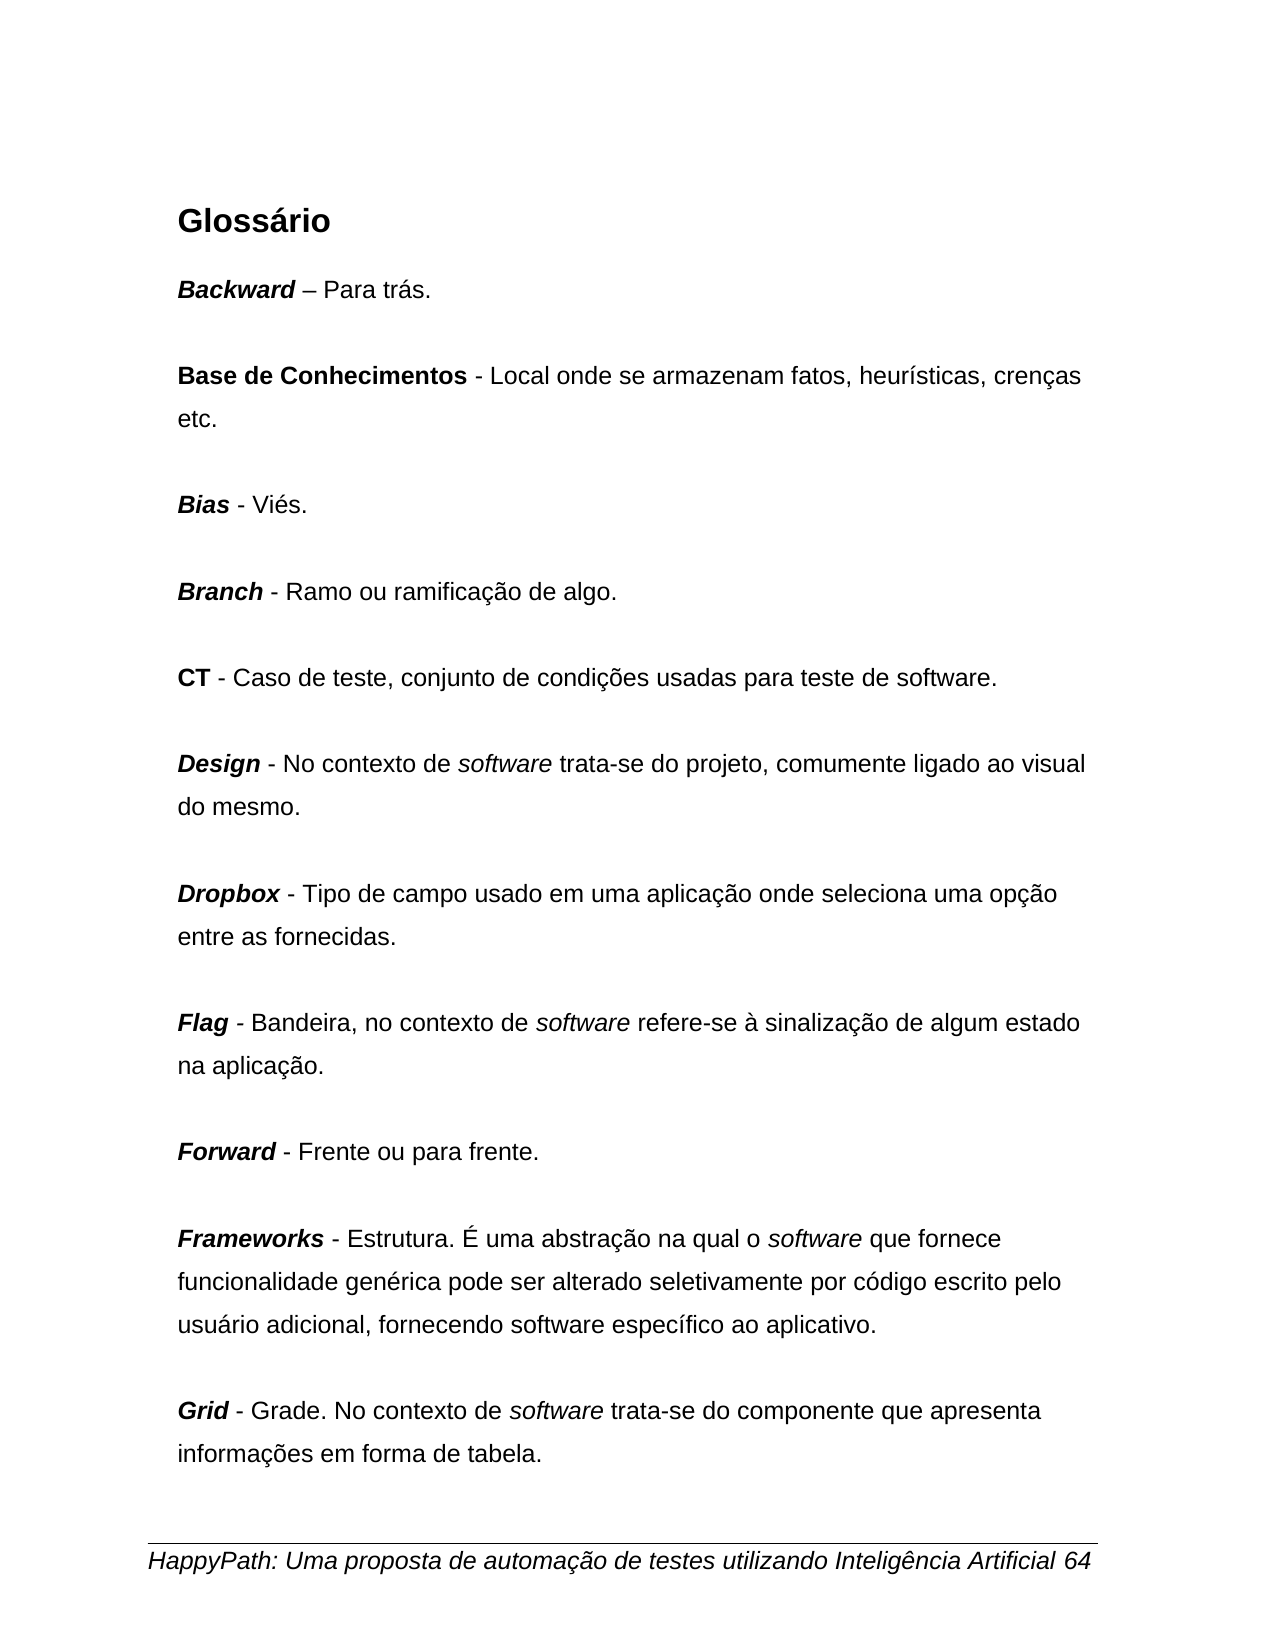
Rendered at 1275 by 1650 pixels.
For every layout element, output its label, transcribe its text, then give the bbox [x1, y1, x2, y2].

text Bias - Viés. [177, 490, 1098, 519]
text Design - No contexto de software trata-se do projeto, comumente ligado ao visual do mesmo. [177, 749, 1098, 821]
subtitle Glossário [177, 201, 1098, 240]
text Backward – Para trás. [177, 275, 1098, 303]
text Frameworks - Estrutura. É uma abstração na qual o software que fornece funcionalidade genérica pode ser alterado seletivamente por código escrito pelo usuário adicional, fornecendo software específico ao aplicativo. [177, 1223, 1098, 1338]
text Branch - Ramo ou ramificação de algo. [177, 577, 1098, 605]
text Grid - Grade. No contexto de software trata-se do componente que apresenta informações em forma de tabela. [177, 1396, 1098, 1468]
text Flag - Bandeira, no contexto de software refere-se à sinalização de algum estado na aplicação. [177, 1008, 1098, 1080]
text Base de Conhecimentos - Local onde se armazenam fatos, heurísticas, crenças etc. [177, 361, 1098, 433]
text CT - Caso de teste, conjunto de condições usadas para teste de software. [177, 663, 1098, 692]
text Forward - Frente ou para frente. [177, 1137, 1098, 1166]
text Dropbox - Tipo de campo usado em uma aplicação onde seleciona uma opção entre as fornecidas. [177, 878, 1098, 950]
